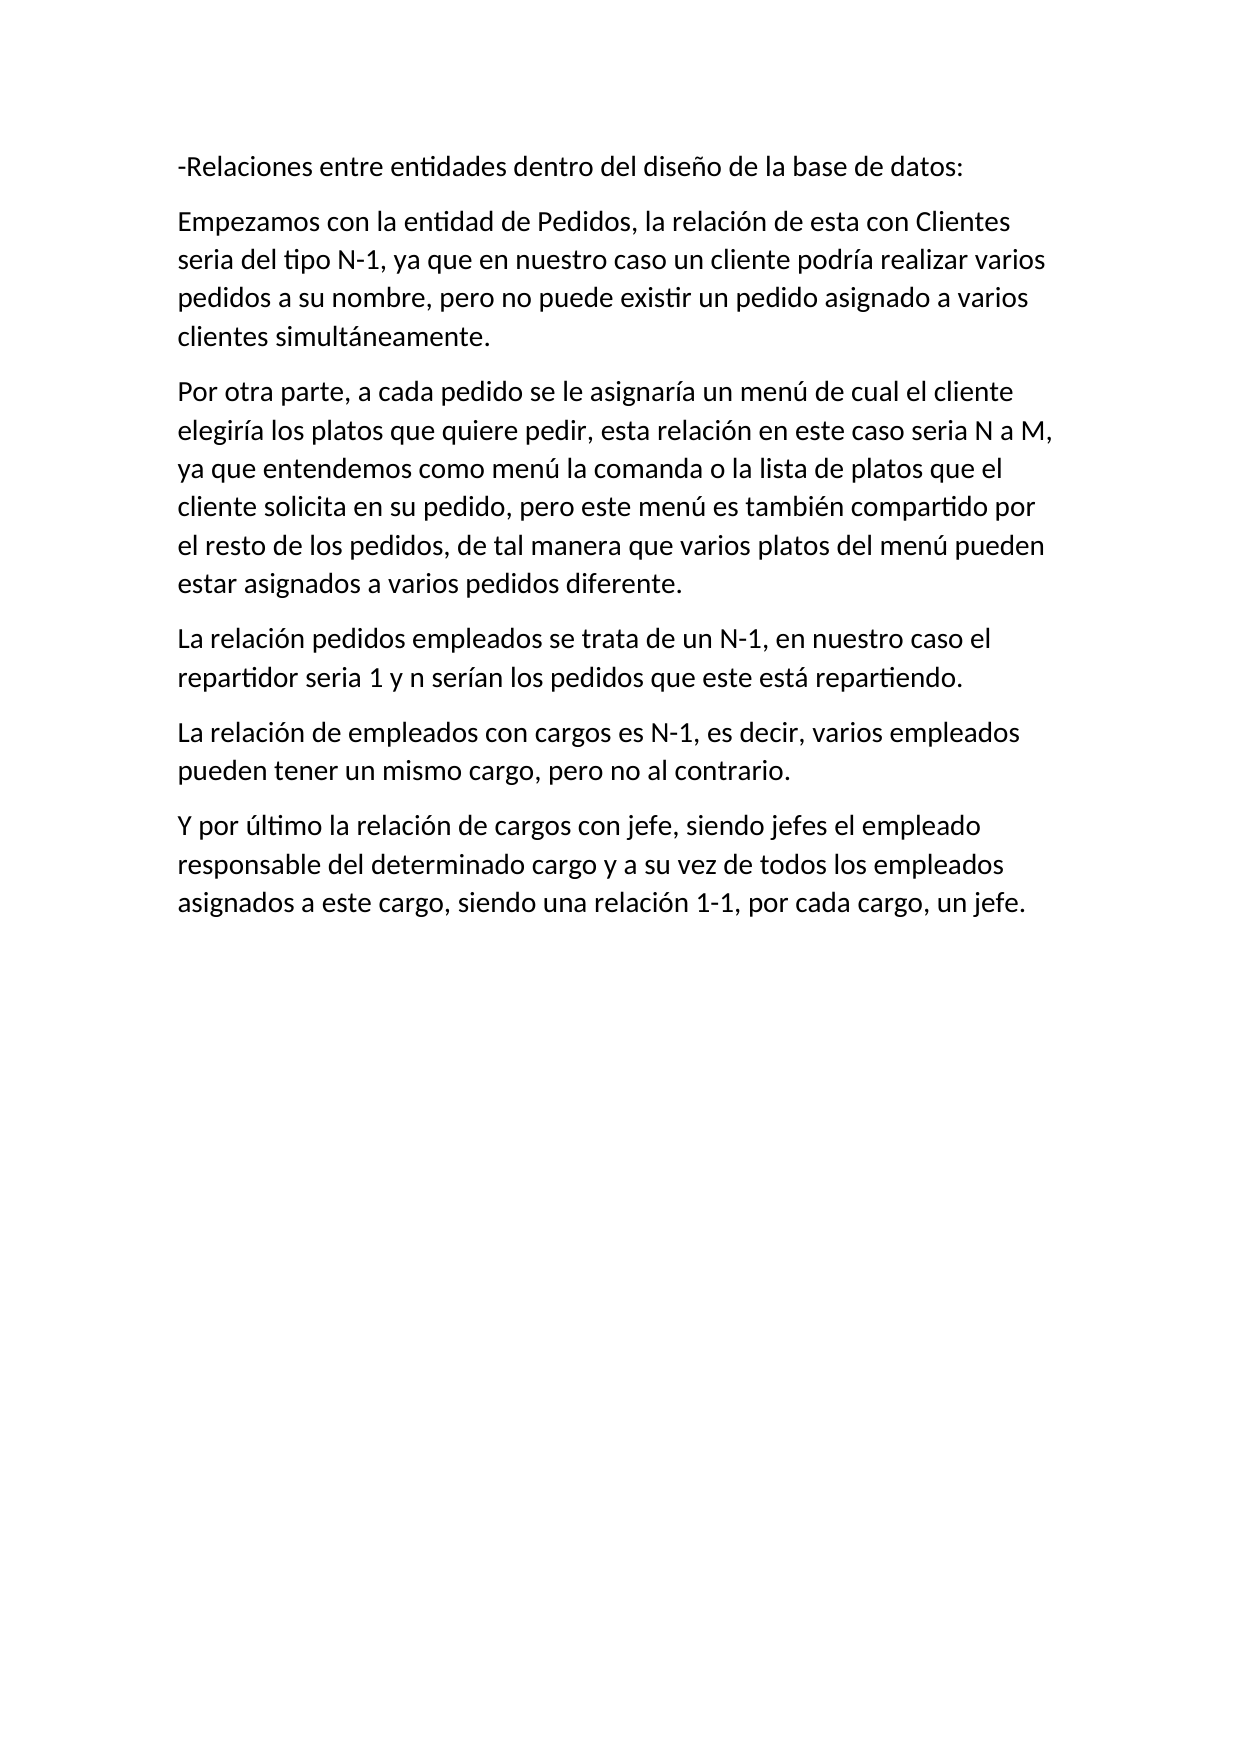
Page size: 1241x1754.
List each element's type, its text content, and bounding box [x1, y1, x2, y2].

text -Relaciones entre entidades dentro del diseño de la base de datos: [177, 148, 1063, 183]
text La relación pedidos empleados se trata de un N-1, en nuestro caso el repartidor seria 1 y n serían los pedidos que este está repartiendo. [177, 620, 1063, 694]
text Empezamos con la entidad de Pedidos, la relación de esta con Clientes seria del tipo N-1, ya que en nuestro caso un cliente podría realizar varios pedidos a su nombre, pero no puede existir un pedido asignado a varios clientes simultáneamente. [177, 203, 1063, 354]
text La relación de empleados con cargos es N-1, es decir, varios empleados pueden tener un mismo cargo, pero no al contrario. [177, 714, 1063, 788]
text Y por último la relación de cargos con jefe, siendo jefes el empleado responsable del determinado cargo y a su vez de todos los empleados asignados a este cargo, siendo una relación 1-1, por cada cargo, un jefe. [177, 807, 1063, 920]
text Por otra parte, a cada pedido se le asignaría un menú de cual el cliente elegiría los platos que quiere pedir, esta relación en este caso seria N a M, ya que entendemos como menú la comanda o la lista de platos que el cliente solicita en su pedido, pero este menú es también compartido por el resto de los pedidos, de tal manera que varios platos del menú pueden estar asignados a varios pedidos diferente. [177, 373, 1063, 601]
